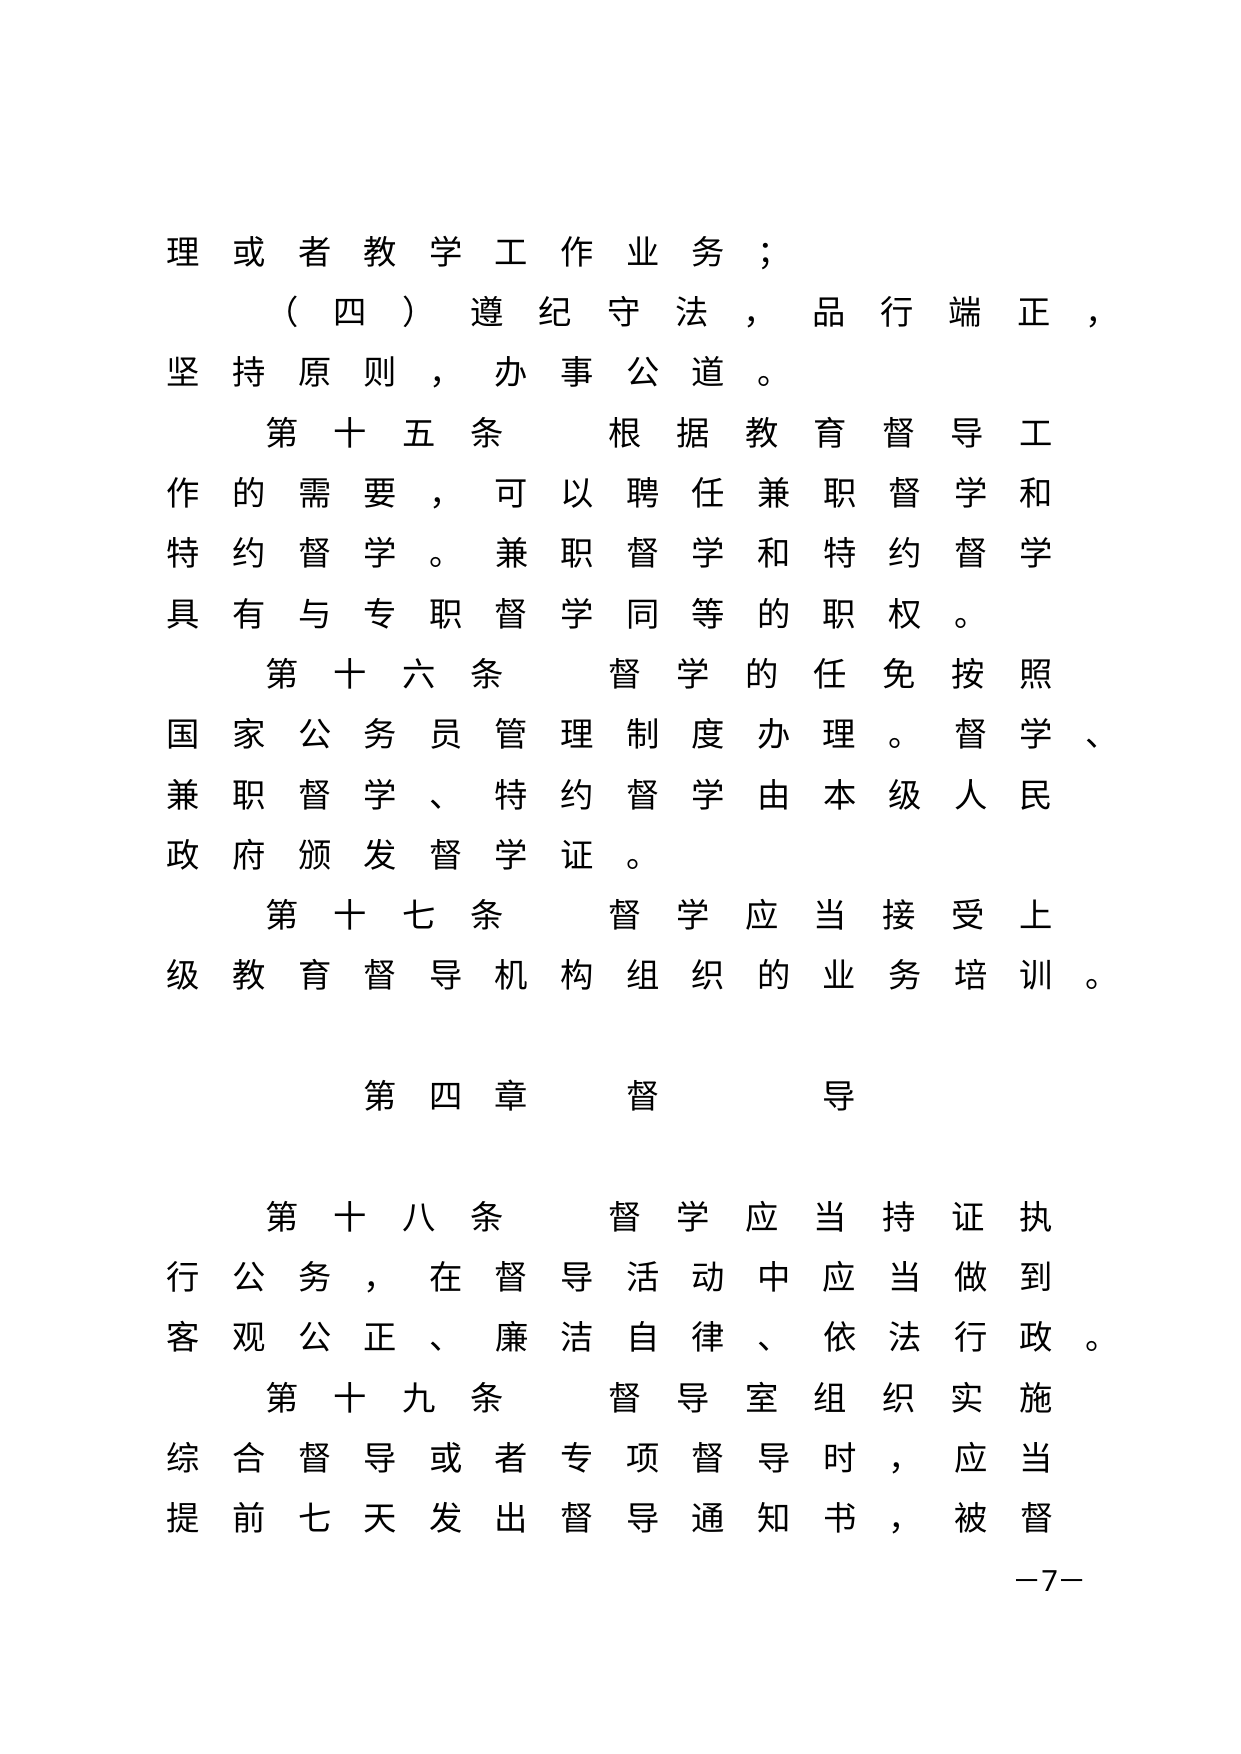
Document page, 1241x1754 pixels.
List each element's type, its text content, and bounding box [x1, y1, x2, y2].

text （四）遵纪守法，品行端正，坚持原则，办事公道。 [167, 280, 1085, 400]
text 第十八条 督学应当持证执行公务，在督导活动中应当做到客观公正、廉洁自律、依法行政。 [167, 1184, 1085, 1365]
text 第十九条 督导室组织实施综合督导或者专项督导时，应当提前七天发出督导通知书，被督导单位应当按照督导通知书的要求做好准备工作。 [167, 1365, 1085, 1546]
text 第十五条 根据教育督导工作的需要，可以聘任兼职督学和特约督学。兼职督学和特约督学具有与专职督学同等的职权。 [167, 400, 1085, 642]
text 第四章 督 导 [167, 1064, 1085, 1124]
text （三）具有大学本科以上学历或者具有高级职称，从事教育工作十年以上，熟悉教育行政管理或者教学工作业务； [167, 219, 1085, 280]
text 第十七条 督学应当接受上级教育督导机构组织的业务培训。 [167, 883, 1085, 1003]
text 第十六条 督学的任免按照国家公务员管理制度办理。督学、兼职督学、特约督学由本级人民政府颁发督学证。 [167, 642, 1085, 883]
